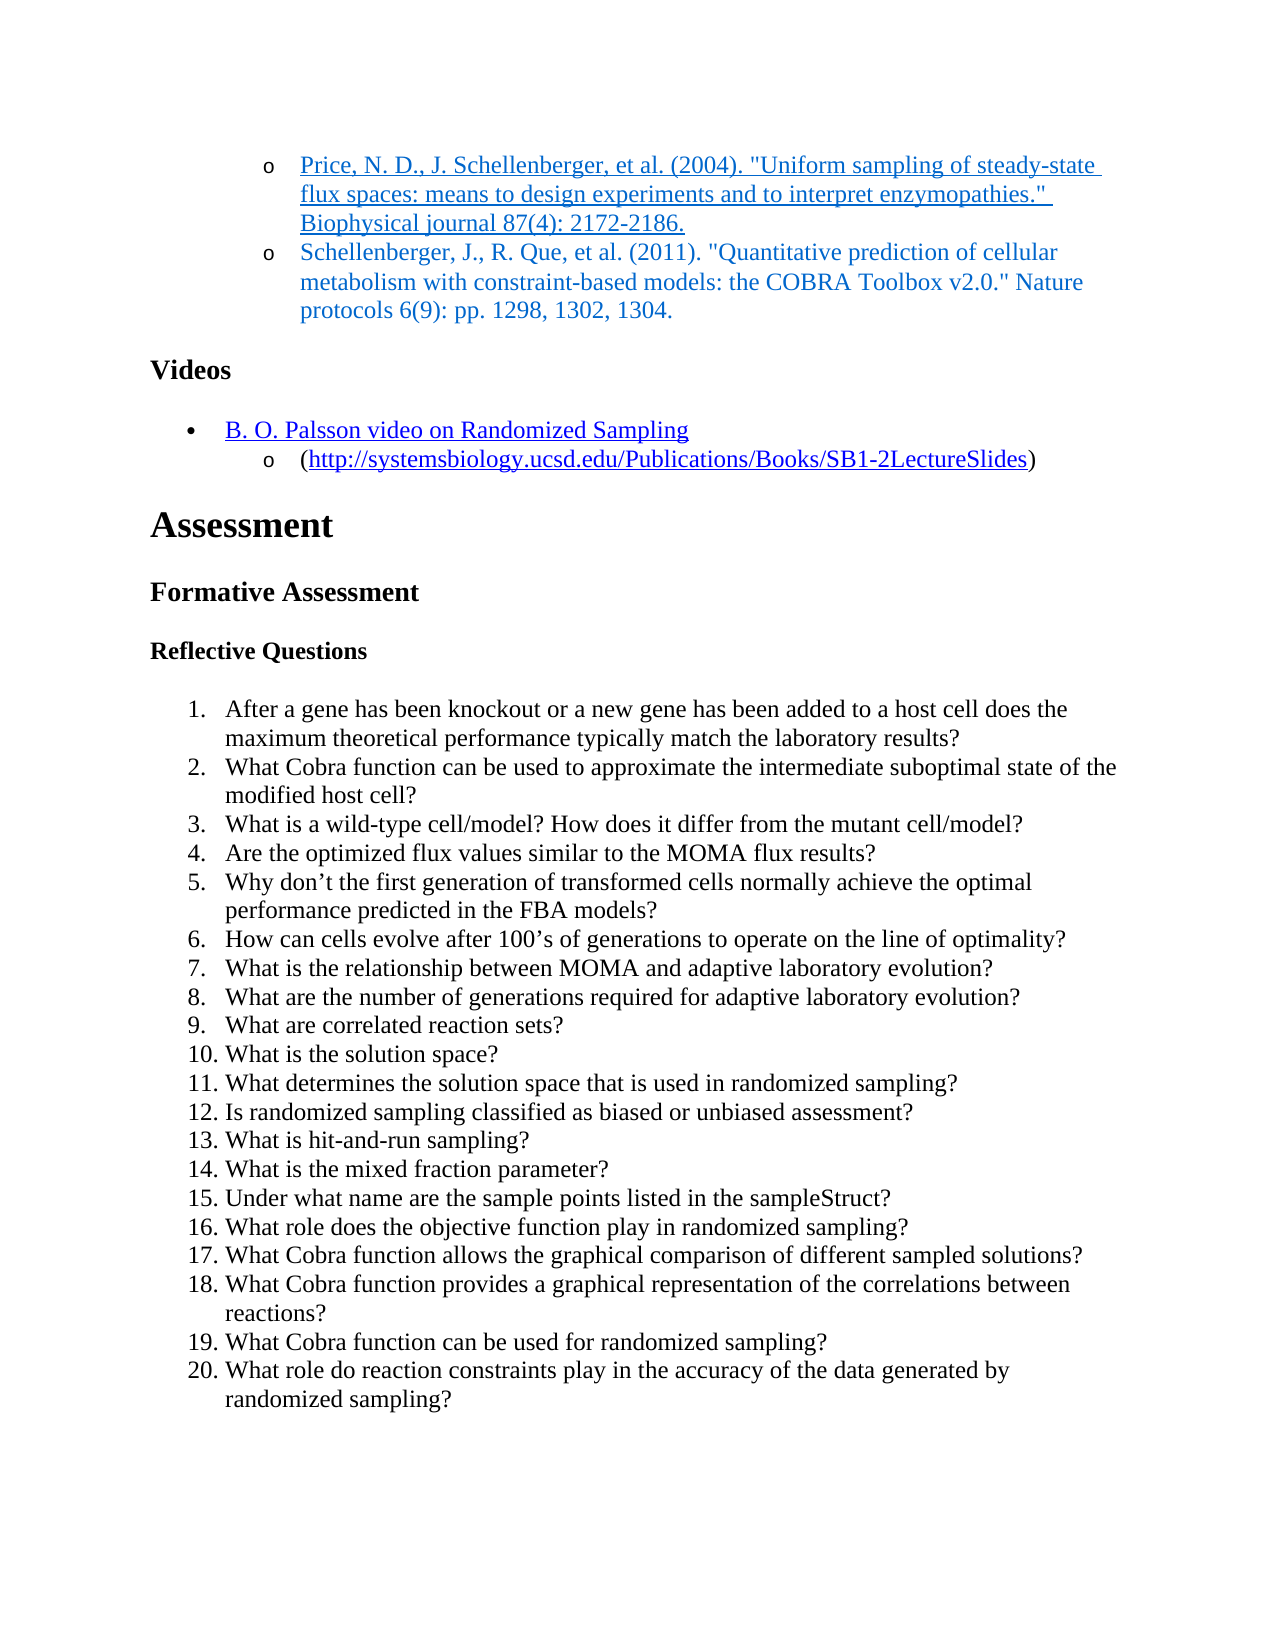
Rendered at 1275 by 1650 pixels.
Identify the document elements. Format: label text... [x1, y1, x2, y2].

list B. O. Palsson video on Randomized Sampling [187, 415, 1125, 444]
list After a gene has been knockout or a new gene has been added to a host cell does the maximum theoretical performance typically match the laboratory results? [187, 694, 1125, 752]
text Assessment [150, 502, 1125, 546]
list What role do reaction constraints play in the accuracy of the data generated by randomized sampling? [187, 1355, 1125, 1413]
list What role does the objective function play in randomized sampling? [187, 1212, 1125, 1240]
list What are the number of generations required for adaptive laboratory evolution? [187, 982, 1125, 1010]
list What is the mixed fraction parameter? [187, 1154, 1125, 1183]
list What are correlated reaction sets? [187, 1010, 1125, 1039]
list Schellenberger, J., R. Que, et al. (2011). "Quantitative prediction of cellular metabolism with constraint-based models: the COBRA Toolbox v2.0." Nature protocols 6(9): pp. 1298, 1302, 1304. [262, 237, 1125, 324]
list Under what name are the sample points listed in the sampleStruct? [187, 1183, 1125, 1212]
list What determines the solution space that is used in randomized sampling? [187, 1068, 1125, 1097]
list What is the relationship between MOMA and adaptive laboratory evolution? [187, 953, 1125, 982]
list Are the optimized flux values similar to the MOMA flux results? [187, 838, 1125, 867]
list Why don’t the first generation of transformed cells normally achieve the optimal performance predicted in the FBA models? [187, 867, 1125, 924]
list Is randomized sampling classified as biased or unbiased assessment? [187, 1097, 1125, 1125]
text Formative Assessment [150, 575, 1125, 607]
list What Cobra function provides a graphical representation of the correlations between reactions? [187, 1269, 1125, 1327]
text Reflective Questions [150, 636, 1125, 665]
list What is a wild-type cell/model? How does it differ from the mutant cell/model? [187, 809, 1125, 838]
list What is the solution space? [187, 1039, 1125, 1068]
list What Cobra function can be used to approximate the intermediate suboptimal state of the modified host cell? [187, 752, 1125, 809]
list (http://systemsbiology.ucsd.edu/Publications/Books/SB1-2LectureSlides) [262, 444, 1125, 473]
list How can cells evolve after 100’s of generations to operate on the line of optimality? [187, 924, 1125, 953]
list What is hit-and-run sampling? [187, 1125, 1125, 1154]
list What Cobra function allows the graphical comparison of different sampled solutions? [187, 1240, 1125, 1269]
text Videos [150, 353, 1125, 386]
list What Cobra function can be used for randomized sampling? [187, 1327, 1125, 1355]
list Price, N. D., J. Schellenberger, et al. (2004). "Uniform sampling of steady-state flux spaces: means to design experiments and to interpret enzymopathies." Biophysical journal 87(4): 2172-2186. [262, 150, 1125, 237]
